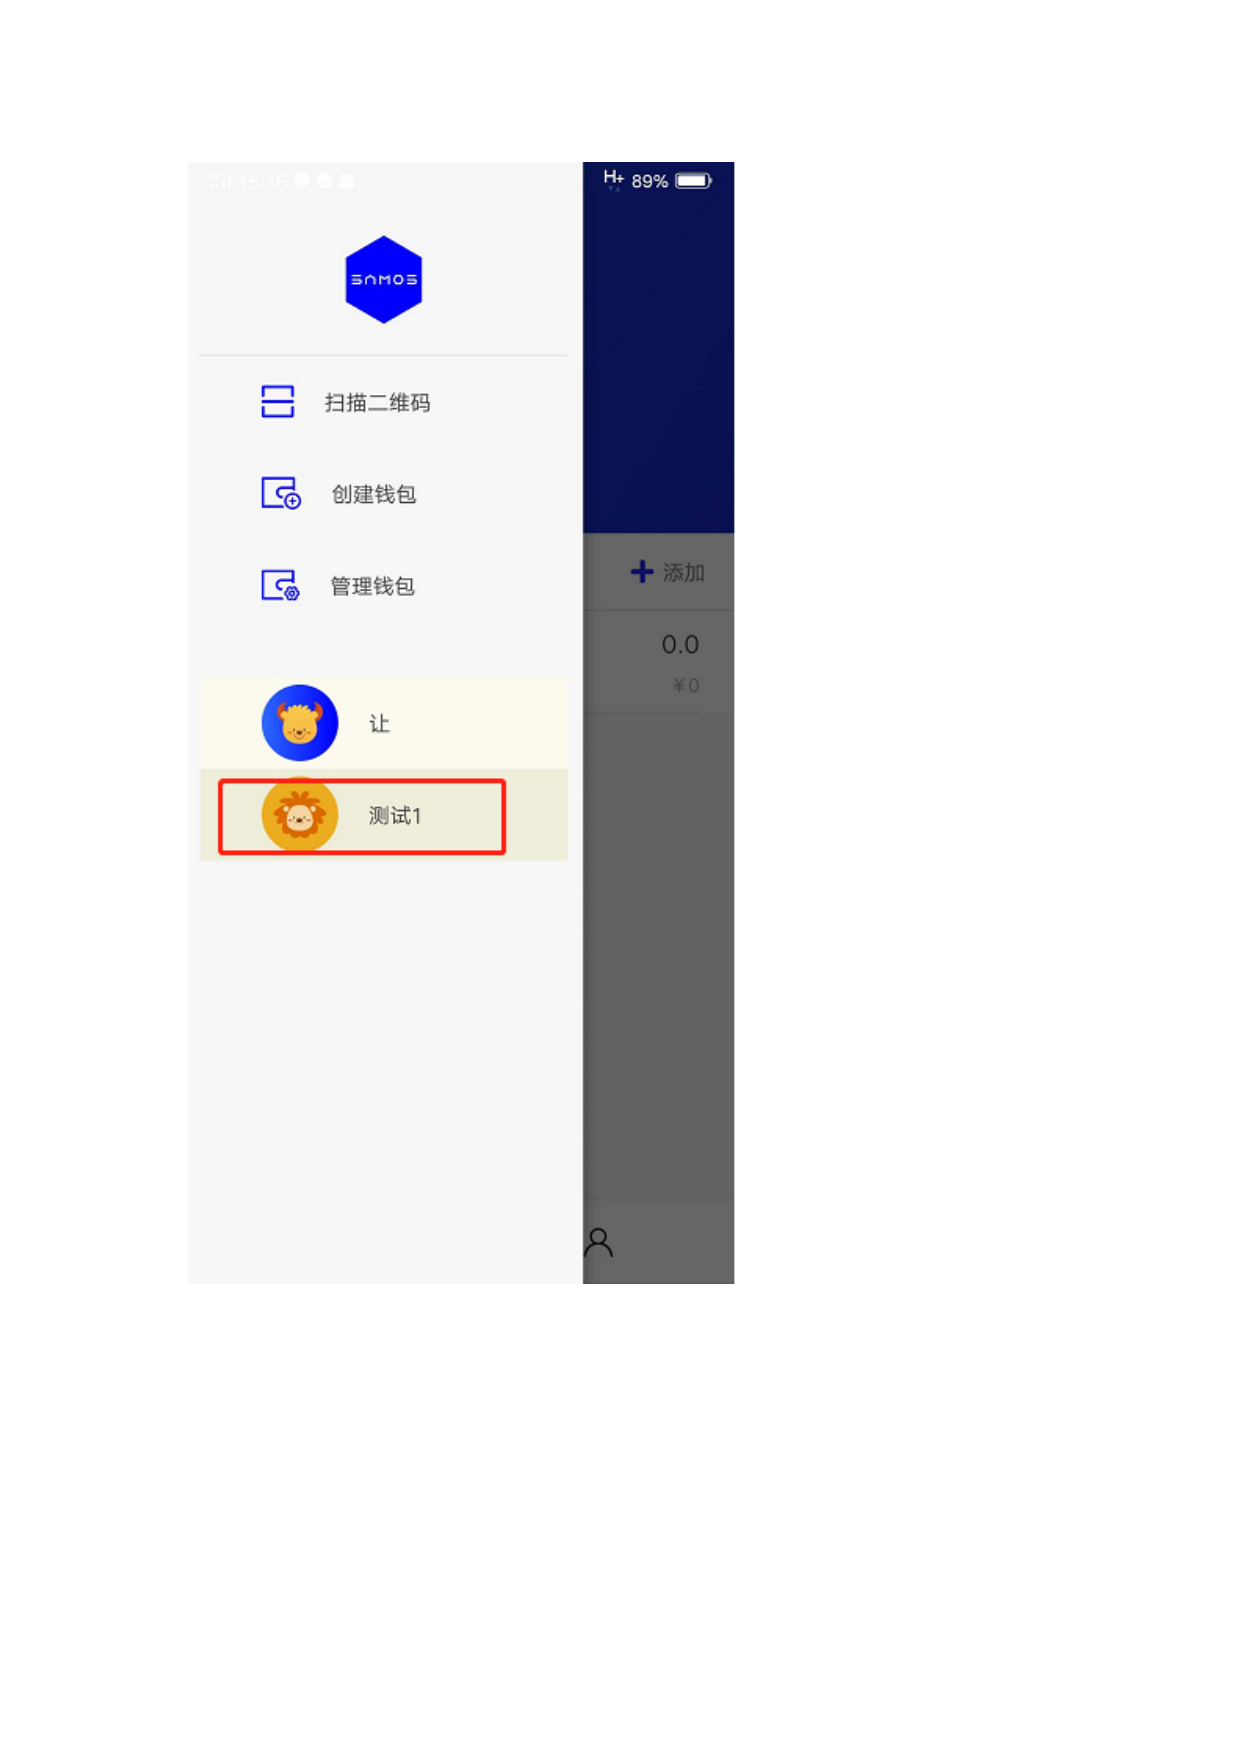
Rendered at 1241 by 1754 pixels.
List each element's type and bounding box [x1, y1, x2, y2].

picture [187, 162, 735, 1284]
